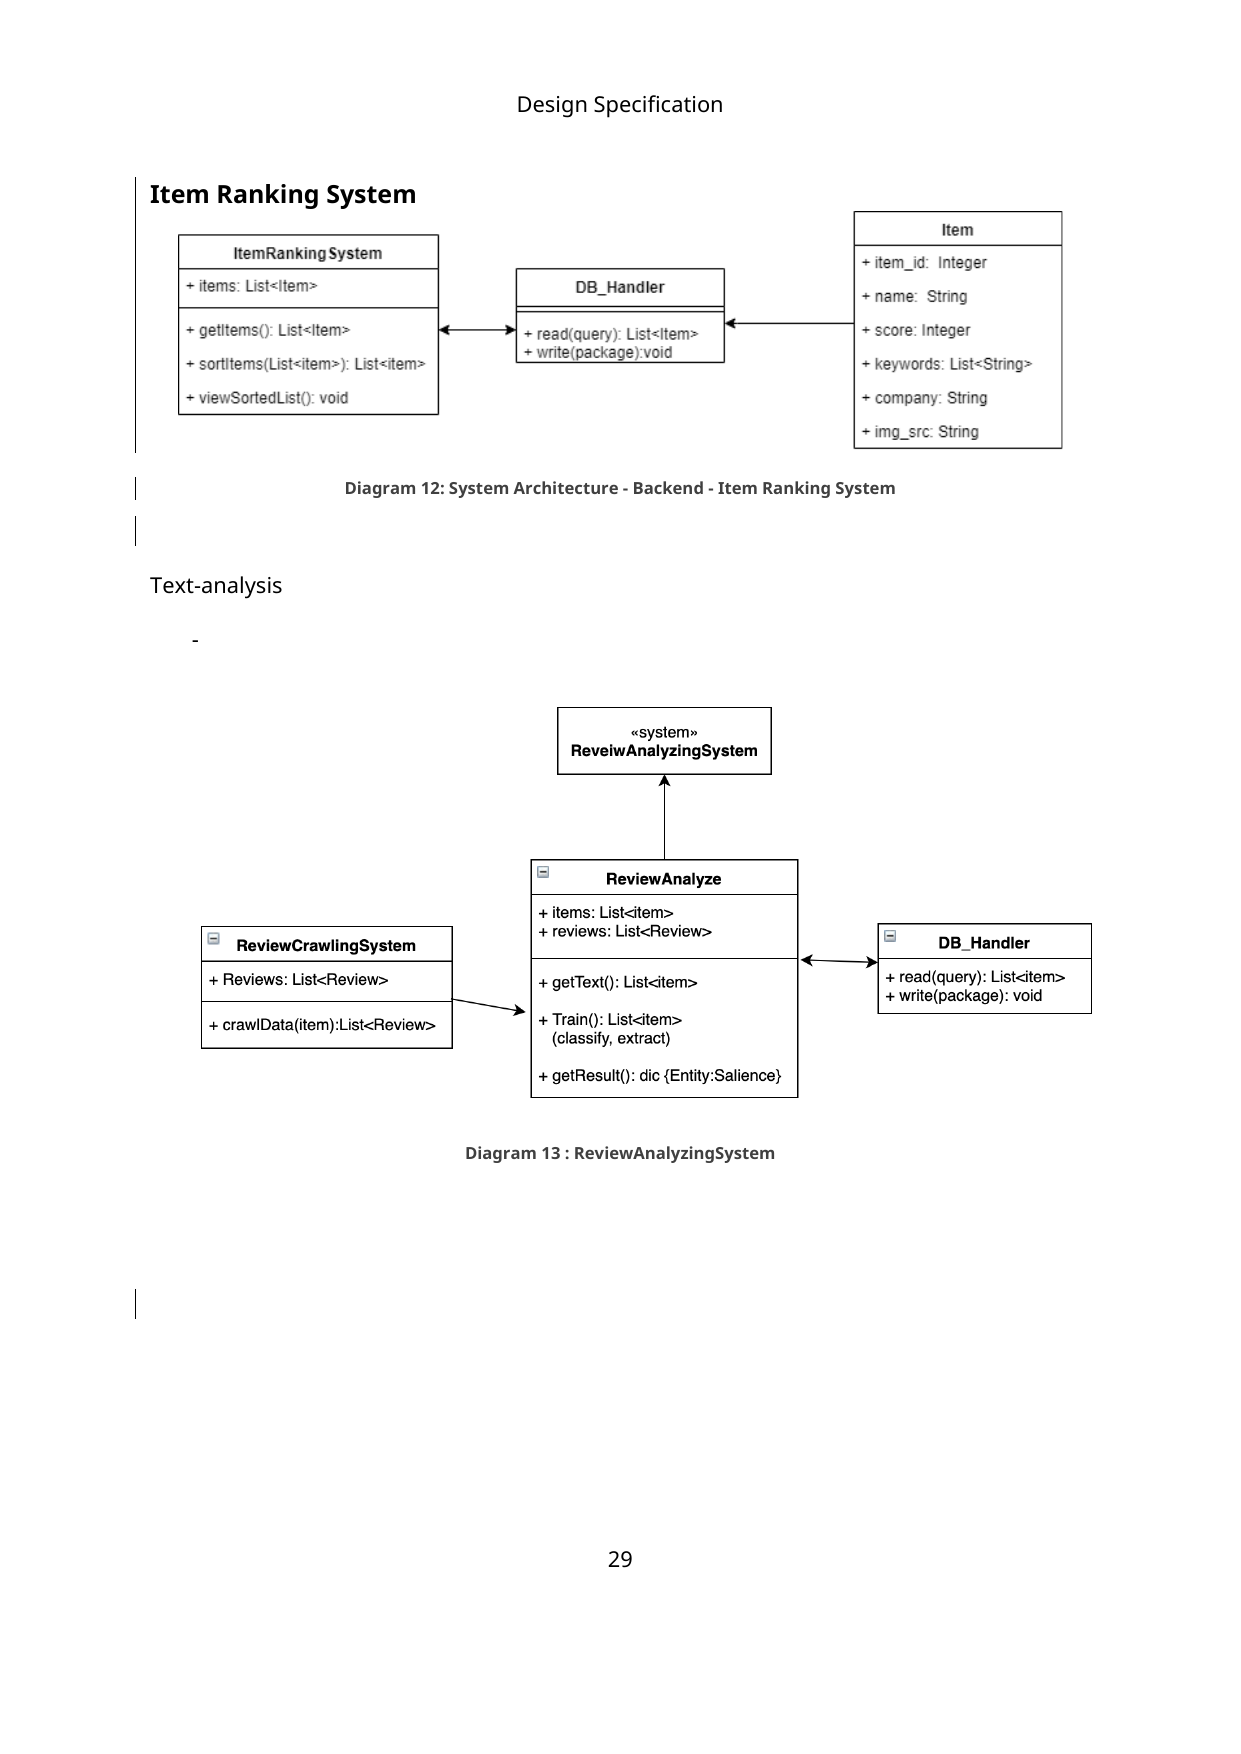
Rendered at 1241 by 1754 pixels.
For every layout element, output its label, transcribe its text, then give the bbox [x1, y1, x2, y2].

picture [178, 211, 1063, 453]
picture [191, 661, 1132, 1118]
subtitle Item Ranking System [150, 177, 1090, 211]
text Text-analysis [150, 570, 1090, 600]
